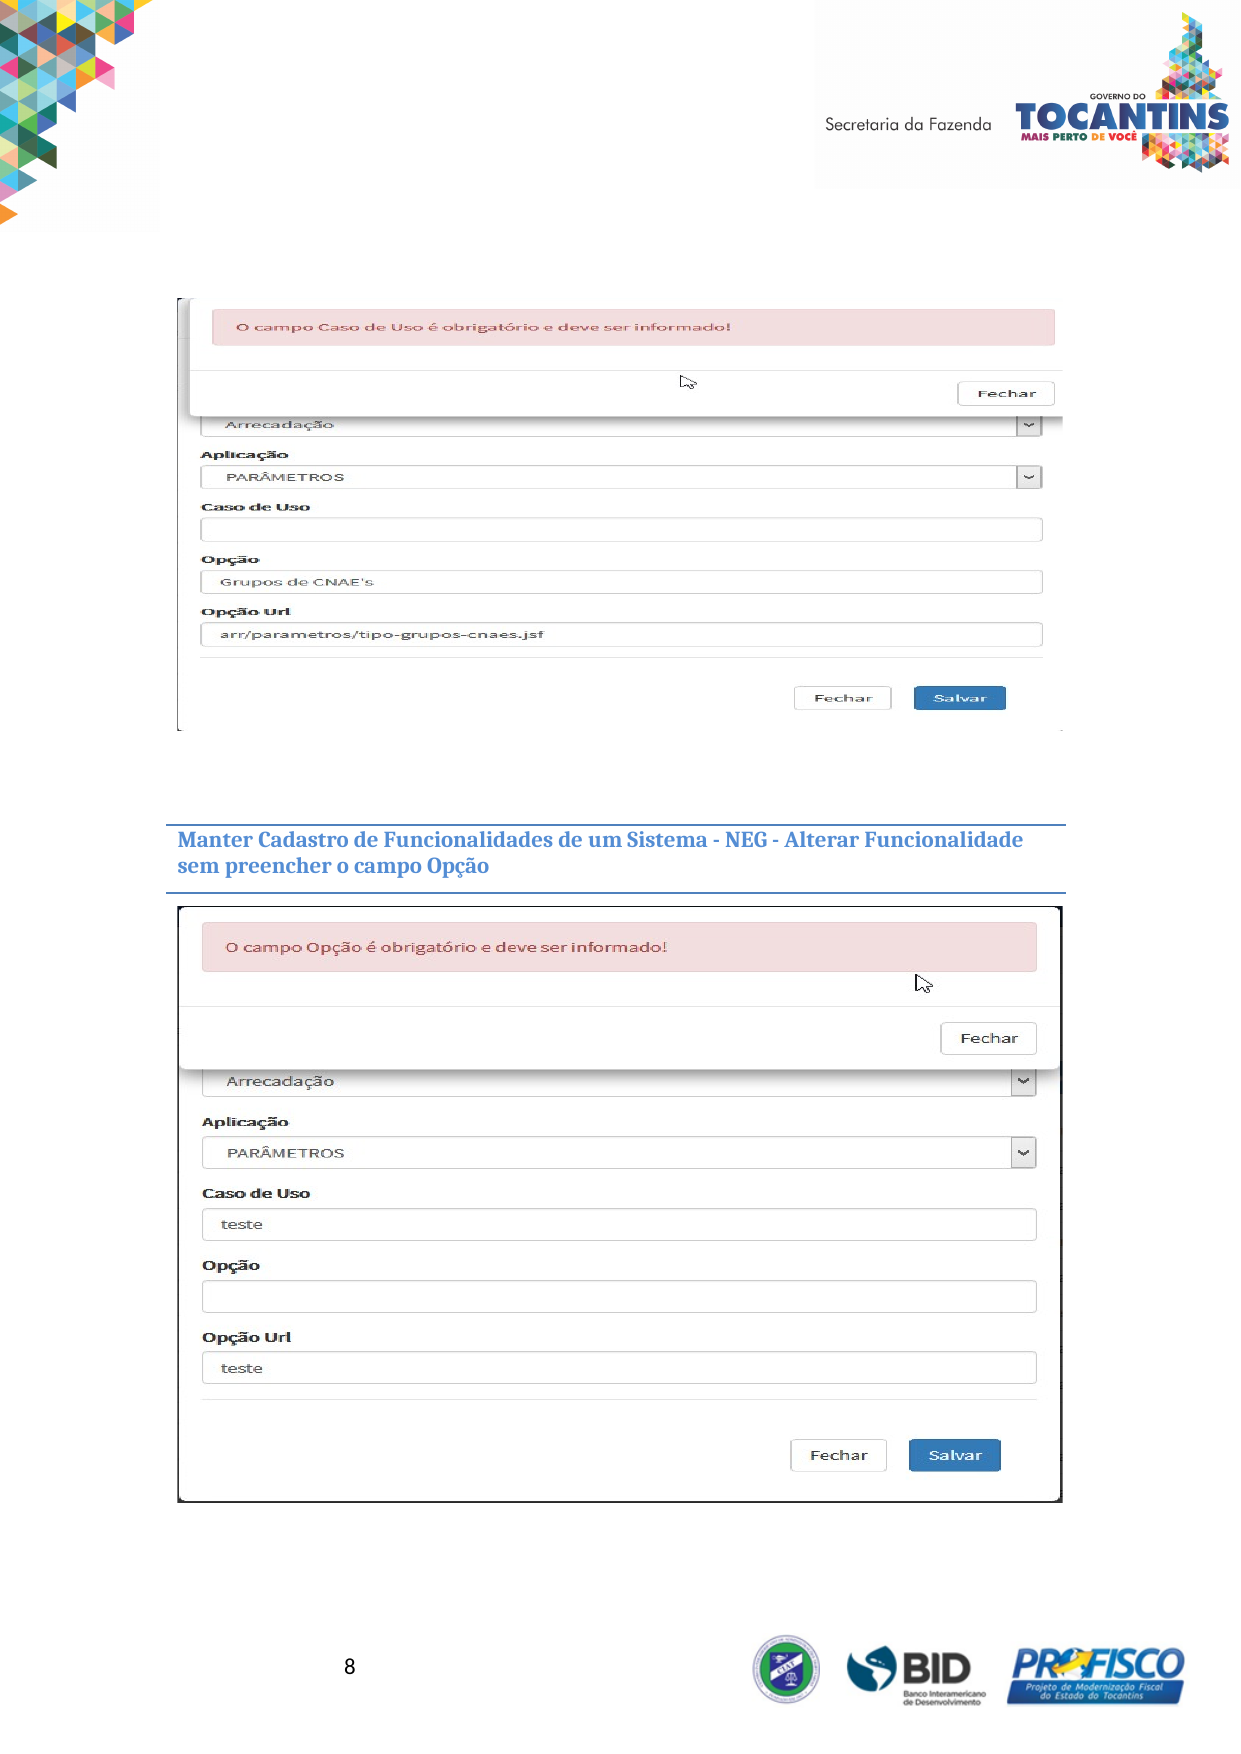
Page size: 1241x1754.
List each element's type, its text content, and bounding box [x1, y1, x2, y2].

picture [177, 906, 1063, 1503]
picture [177, 298, 1063, 731]
table_header Manter Cadastro de Funcionalidades de um Sistema - NEG - Alterar Funcionalidade sem preencher o campo Opção [166, 826, 1066, 892]
picture [0, 0, 161, 232]
picture [750, 1633, 1191, 1708]
picture [814, 0, 1241, 189]
